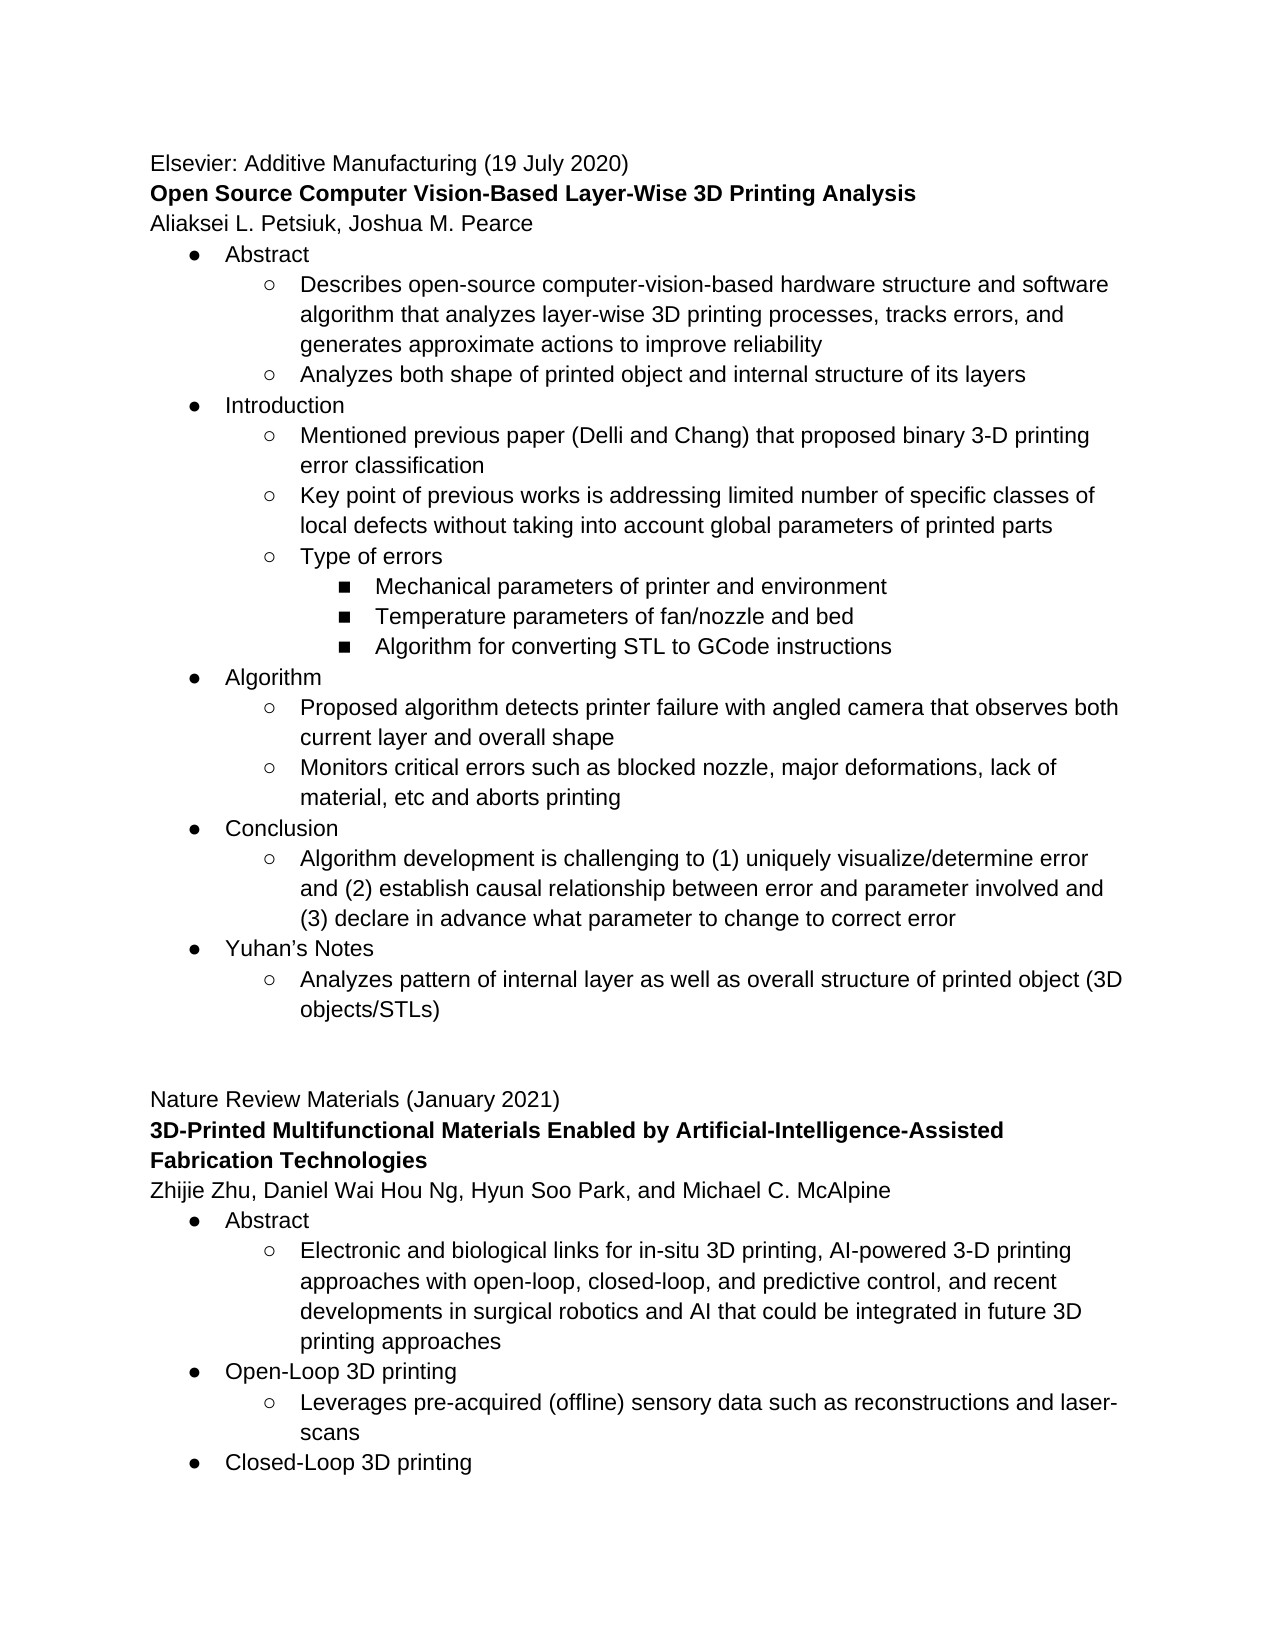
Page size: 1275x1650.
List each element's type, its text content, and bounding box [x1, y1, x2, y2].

list Leverages pre-acquired (offline) sensory data such as reconstructions and laser-scans [262, 1388, 1125, 1445]
list Closed-Loop 3D printing [187, 1449, 1125, 1475]
list Temperature parameters of fan/nozzle and bed [337, 603, 1125, 629]
list Yuhan’s Notes [187, 935, 1125, 962]
text Aliaksei L. Petsiuk, Joshua M. Pearce [150, 210, 1125, 237]
text Nature Review Materials (January 2021) [150, 1086, 1125, 1113]
list Electronic and biological links for in-situ 3D printing, AI-powered 3-D printing approaches with open-loop, closed-loop, and predictive control, and recent developments in surgical robotics and AI that could be integrated in future 3D printing approaches [262, 1237, 1125, 1354]
list Mentioned previous paper (Delli and Chang) that proposed binary 3-D printing error classification [262, 422, 1125, 478]
list Abstract [187, 241, 1125, 267]
list Describes open-source computer-vision-based hardware structure and software algorithm that analyzes layer-wise 3D printing processes, tracks errors, and generates approximate actions to improve reliability [262, 271, 1125, 358]
list Conclusion [187, 814, 1125, 841]
list Analyzes pattern of internal layer as well as overall structure of printed object (3D objects/STLs) [262, 966, 1125, 1022]
text 3D-Printed Multifunctional Materials Enabled by Artificial-Intelligence-Assisted Fabrication Technologies [150, 1117, 1125, 1173]
list Introduction [187, 392, 1125, 418]
list Mechanical parameters of printer and environment [337, 573, 1125, 599]
text Zhijie Zhu, Daniel Wai Hou Ng, Hyun Soo Park, and Michael C. McAlpine [150, 1177, 1125, 1203]
list Analyzes both shape of printed object and internal structure of its layers [262, 361, 1125, 388]
list Type of errors [262, 543, 1125, 569]
list Monitors critical errors such as blocked nozzle, major deformations, lack of material, etc and aborts printing [262, 754, 1125, 811]
list Algorithm development is challenging to (1) uniquely visualize/determine error and (2) establish causal relationship between error and parameter involved and (3) declare in advance what parameter to change to correct error [262, 845, 1125, 932]
text Elsevier: Additive Manufacturing (19 July 2020) [150, 150, 1125, 176]
list Open-Loop 3D printing [187, 1358, 1125, 1385]
text Open Source Computer Vision-Based Layer-Wise 3D Printing Analysis [150, 180, 1125, 207]
list Key point of previous works is addressing limited number of specific classes of local defects without taking into account global parameters of printed parts [262, 482, 1125, 539]
list Algorithm for converting STL to GCode instructions [337, 633, 1125, 660]
list Abstract [187, 1207, 1125, 1234]
list Algorithm [187, 663, 1125, 690]
list Proposed algorithm detects printer failure with angled camera that observes both current layer and overall shape [262, 694, 1125, 750]
